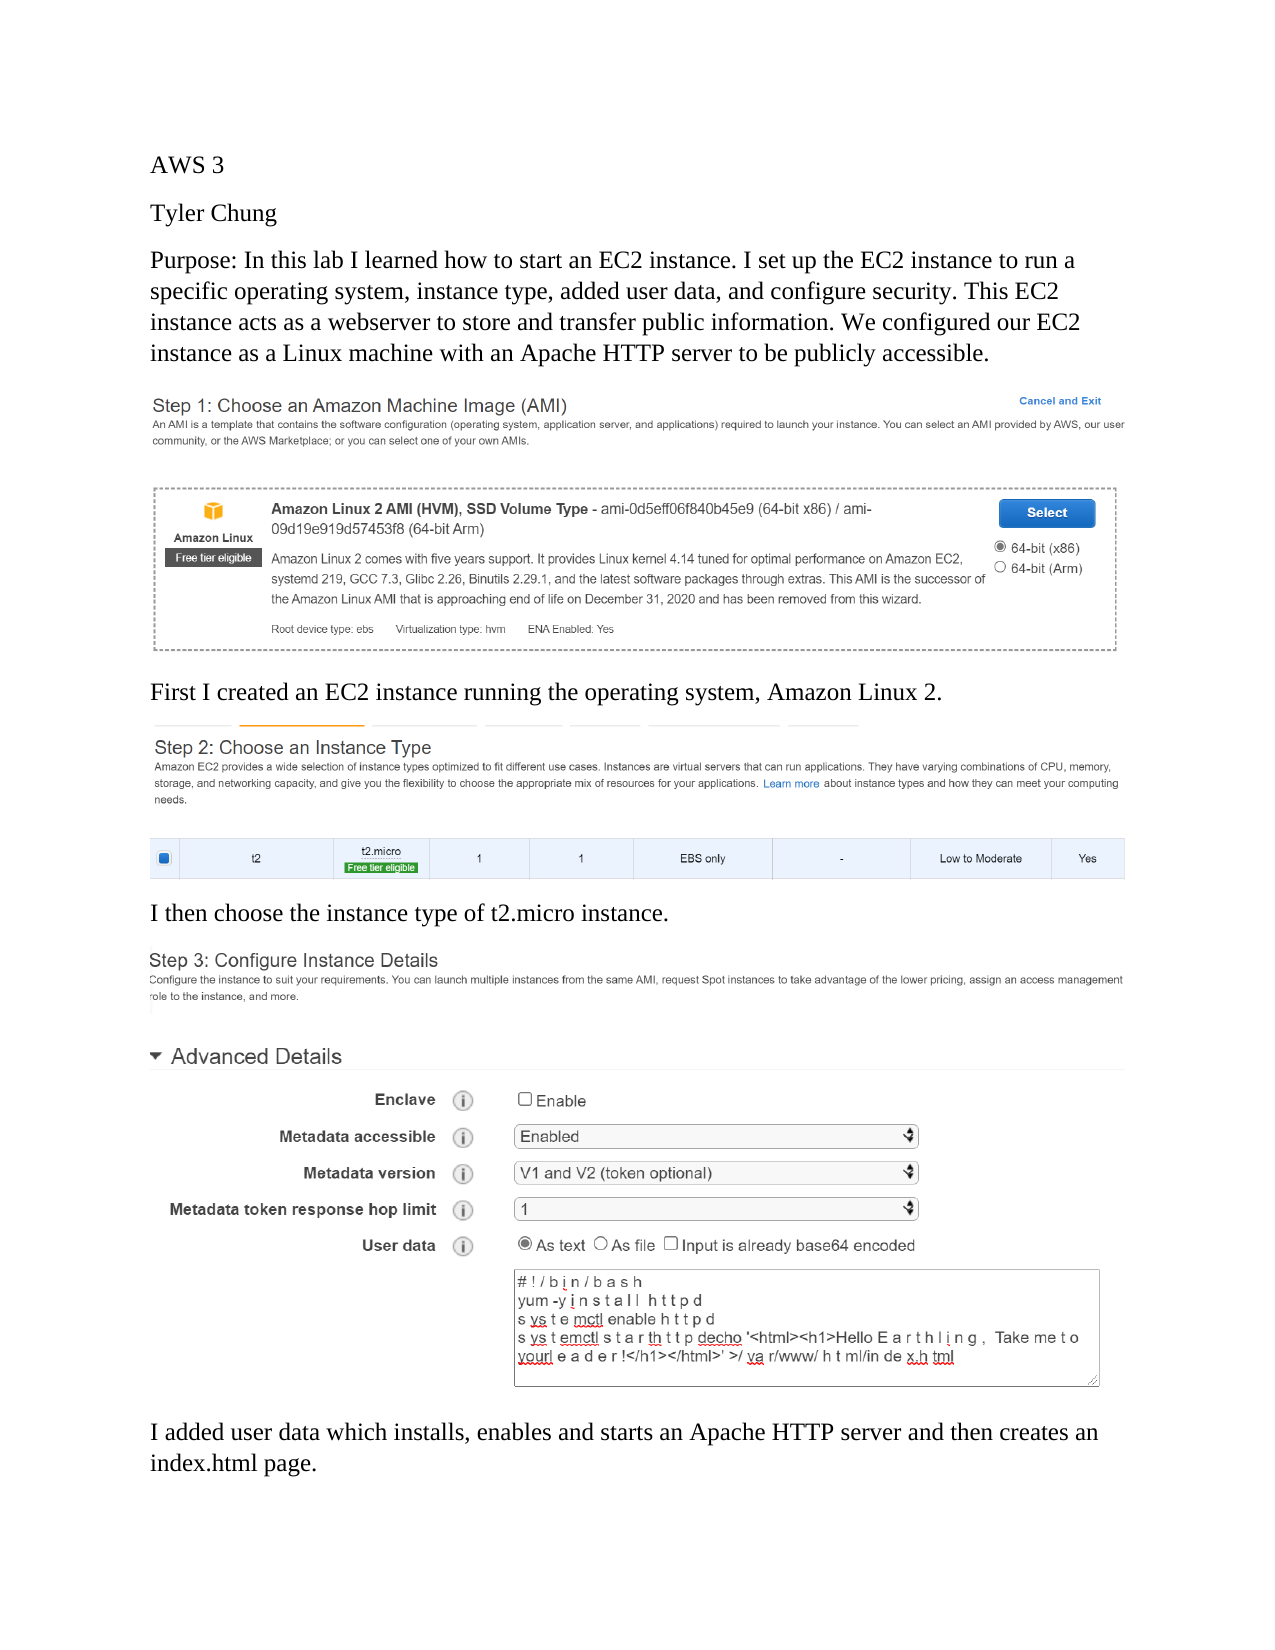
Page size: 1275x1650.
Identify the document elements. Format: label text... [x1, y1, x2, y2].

text Tyler Chung [150, 198, 1125, 226]
picture [150, 1032, 1125, 1399]
text I then choose the instance type of t2.micro instance. [150, 898, 1125, 927]
picture [150, 386, 1125, 462]
picture [150, 725, 1125, 820]
picture [150, 838, 1125, 880]
text I added user data which installs, enables and starts an Apache HTTP server and then creates an index.html page. [150, 1417, 1125, 1477]
text First I created an EC2 instance running the operating system, Amazon Linux 2. [150, 677, 1125, 706]
text Purpose: In this lab I learned how to start an EC2 instance. I set up the EC2 instance to run a specific operating system, instance type, added user data, and configure security. This EC2 instance acts as a webserver to store and transfer public information. We configured our EC2 instance as a Linux machine with an Apache HTTP server to be publicly accessible. [150, 245, 1125, 367]
text AWS 3 [150, 150, 1125, 179]
picture [150, 946, 1125, 1014]
picture [150, 480, 1125, 659]
